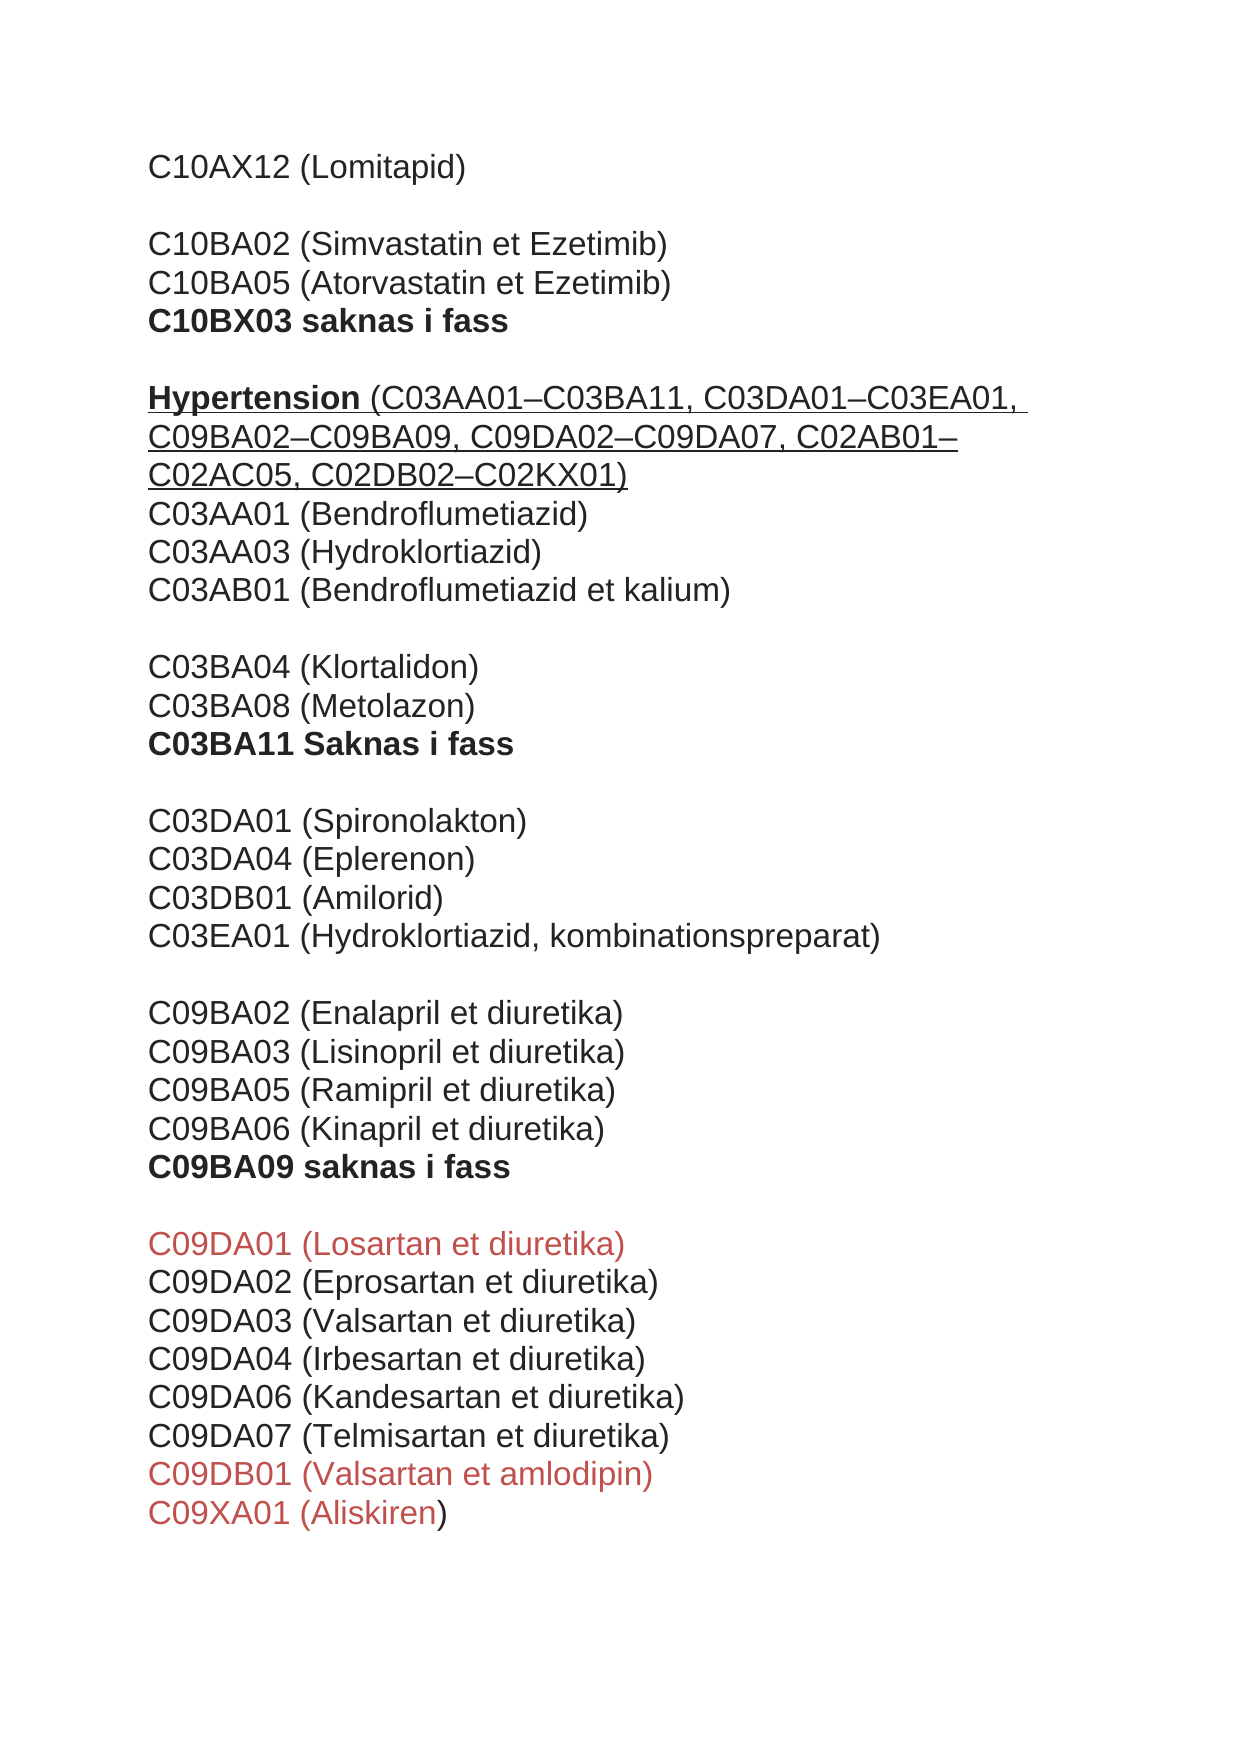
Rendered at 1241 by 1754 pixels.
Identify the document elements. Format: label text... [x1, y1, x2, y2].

text C10BA02 (Simvastatin et Ezetimib) [148, 224, 1093, 263]
text Hypertension (C03AA01–C03BA11, C03DA01–C03EA01, C09BA02–C09BA09, C09DA02–C09DA07, C02AB01–C02AC05, C02DB02–C02KX01) [148, 378, 1093, 493]
text C09DA04 (Irbesartan et diuretika) [148, 1339, 1093, 1378]
text C09BA02 (Enalapril et diuretika) [148, 993, 1093, 1032]
text C03BA04 (Klortalidon) [148, 647, 1093, 686]
text C03AB01 (Bendroflumetiazid et kalium) [148, 570, 1093, 609]
text C03BA08 (Metolazon) [148, 686, 1093, 724]
text C09DA07 (Telmisartan et diuretika) [148, 1416, 1093, 1454]
text C03EA01 (Hydroklortiazid, kombinationspreparat) [148, 916, 1093, 955]
text C09DA02 (Eprosartan et diuretika) [148, 1262, 1093, 1301]
text C10BX03 saknas i fass [148, 301, 1093, 340]
text C03AA03 (Hydroklortiazid) [148, 532, 1093, 570]
text C09DA01 (Losartan et diuretika) [148, 1224, 1093, 1262]
text C09DA06 (Kandesartan et diuretika) [148, 1378, 1093, 1416]
text C03DA04 (Eplerenon) [148, 839, 1093, 878]
text C10BA05 (Atorvastatin et Ezetimib) [148, 263, 1093, 301]
text C09DA03 (Valsartan et diuretika) [148, 1301, 1093, 1339]
text C09XA01 (Aliskiren) [148, 1493, 1093, 1531]
text C09DB01 (Valsartan et amlodipin) [148, 1454, 1093, 1493]
text C03DB01 (Amilorid) [148, 878, 1093, 916]
text C09BA03 (Lisinopril et diuretika) [148, 1032, 1093, 1070]
text C03AA01 (Bendroflumetiazid) [148, 493, 1093, 532]
text C09BA05 (Ramipril et diuretika) [148, 1070, 1093, 1108]
text C03DA01 (Spironolakton) [148, 801, 1093, 839]
text C09BA06 (Kinapril et diuretika) [148, 1108, 1093, 1147]
text C03BA11 Saknas i fass [148, 724, 1093, 763]
text C10AX12 (Lomitapid) [148, 148, 1093, 186]
text C09BA09 saknas i fass [148, 1147, 1093, 1185]
